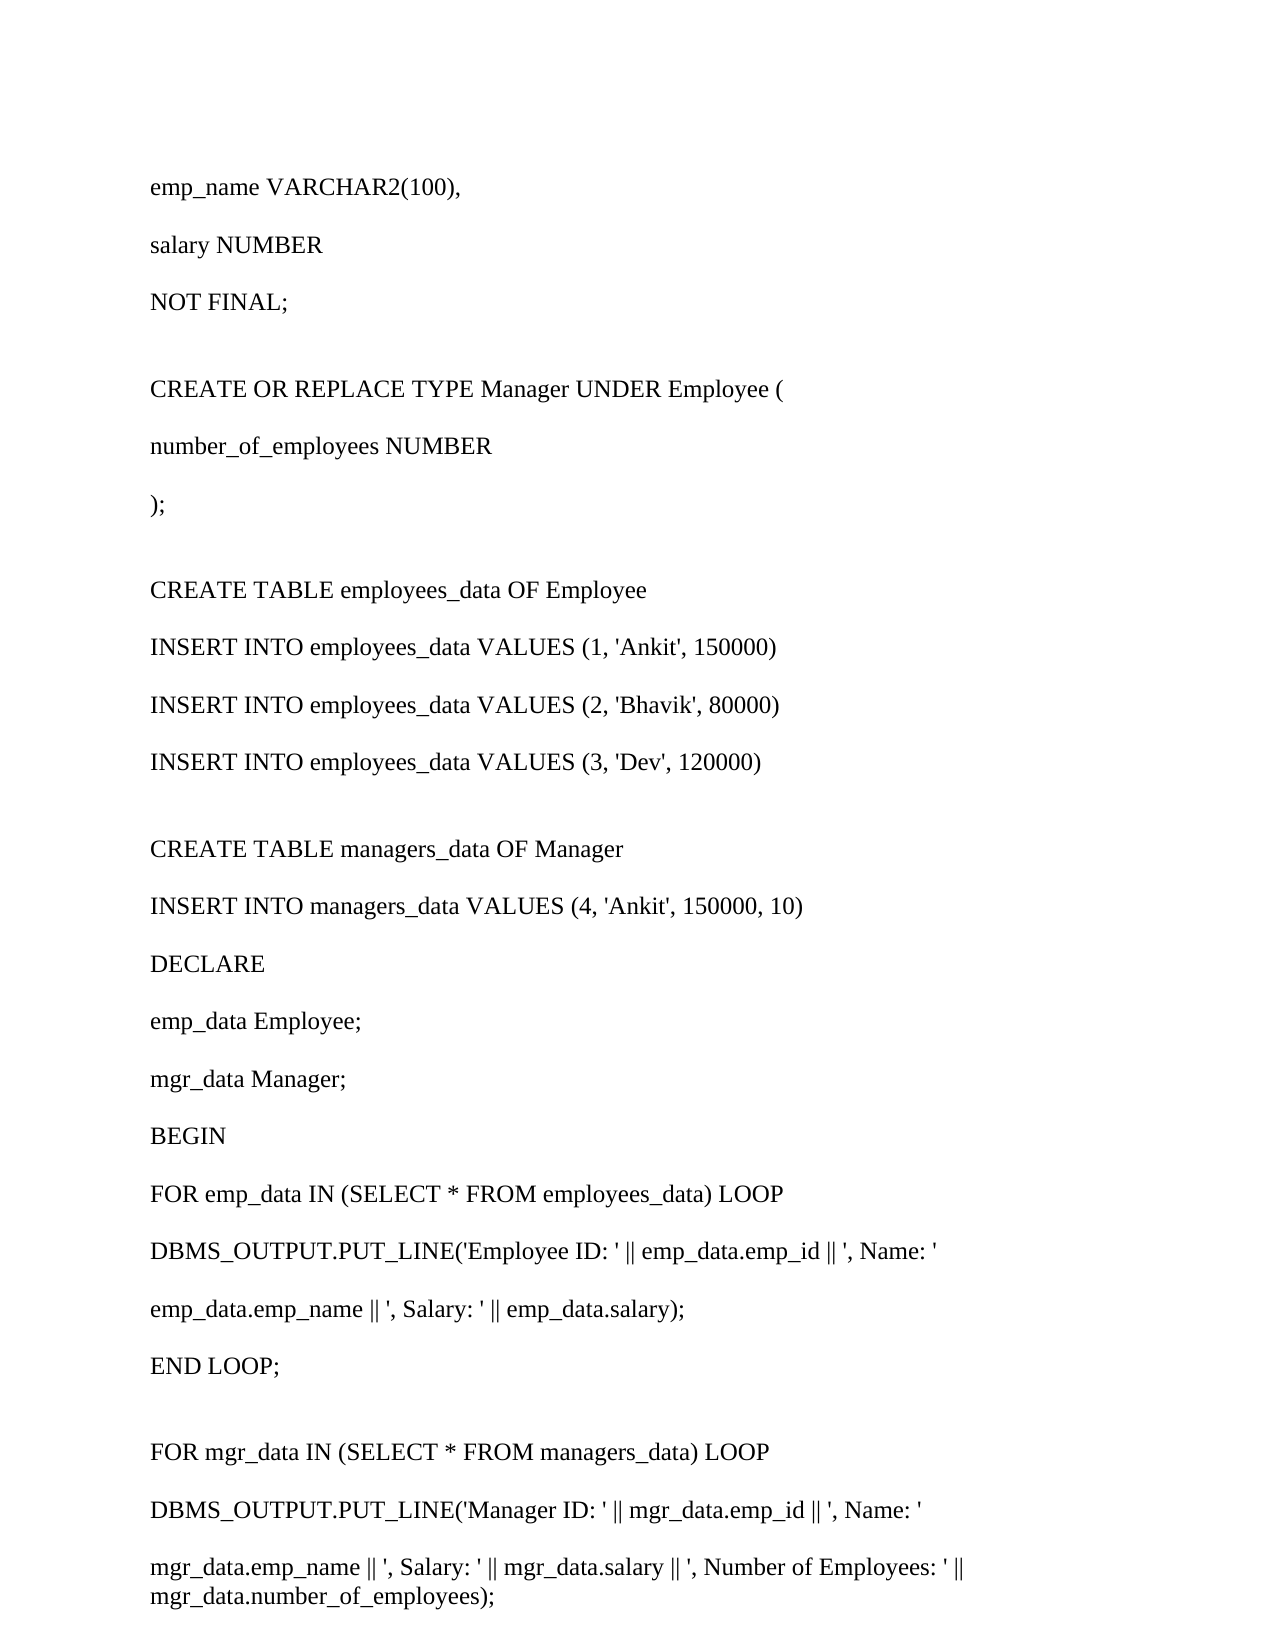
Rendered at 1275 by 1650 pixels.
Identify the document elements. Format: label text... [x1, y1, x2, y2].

text CREATE TABLE managers_data OF Manager [150, 834, 1179, 862]
text END LOOP; [150, 1351, 1179, 1380]
text DECLARE [150, 949, 1179, 977]
text mgr_data Manager; [150, 1064, 1179, 1092]
text BEGIN [150, 1121, 1179, 1150]
text DBMS_OUTPUT.PUT_LINE('Manager ID: ' || mgr_data.emp_id || ', Name: ' [150, 1495, 1179, 1524]
text INSERT INTO employees_data VALUES (2, 'Bhavik', 80000) [150, 690, 1179, 719]
text mgr_data.emp_name || ', Salary: ' || mgr_data.salary || ', Number of Employees: ' || mgr_data.number_of_employees); [150, 1552, 1179, 1610]
text FOR mgr_data IN (SELECT * FROM managers_data) LOOP [150, 1437, 1179, 1466]
text number_of_employees NUMBER [150, 431, 1179, 460]
text CREATE TABLE employees_data OF Employee [150, 575, 1179, 604]
text CREATE OR REPLACE TYPE Manager UNDER Employee ( [150, 374, 1179, 402]
text ); [150, 489, 1179, 517]
text FOR emp_data IN (SELECT * FROM employees_data) LOOP [150, 1179, 1179, 1207]
text emp_name VARCHAR2(100), [150, 172, 1179, 201]
text INSERT INTO employees_data VALUES (1, 'Ankit', 150000) [150, 632, 1179, 661]
text INSERT INTO managers_data VALUES (4, 'Ankit', 150000, 10) [150, 891, 1179, 920]
text emp_data Employee; [150, 1006, 1179, 1035]
text DBMS_OUTPUT.PUT_LINE('Employee ID: ' || emp_data.emp_id || ', Name: ' [150, 1236, 1179, 1265]
text INSERT INTO employees_data VALUES (3, 'Dev', 120000) [150, 747, 1179, 776]
text emp_data.emp_name || ', Salary: ' || emp_data.salary); [150, 1294, 1179, 1322]
text NOT FINAL; [150, 287, 1179, 316]
text salary NUMBER [150, 230, 1179, 259]
